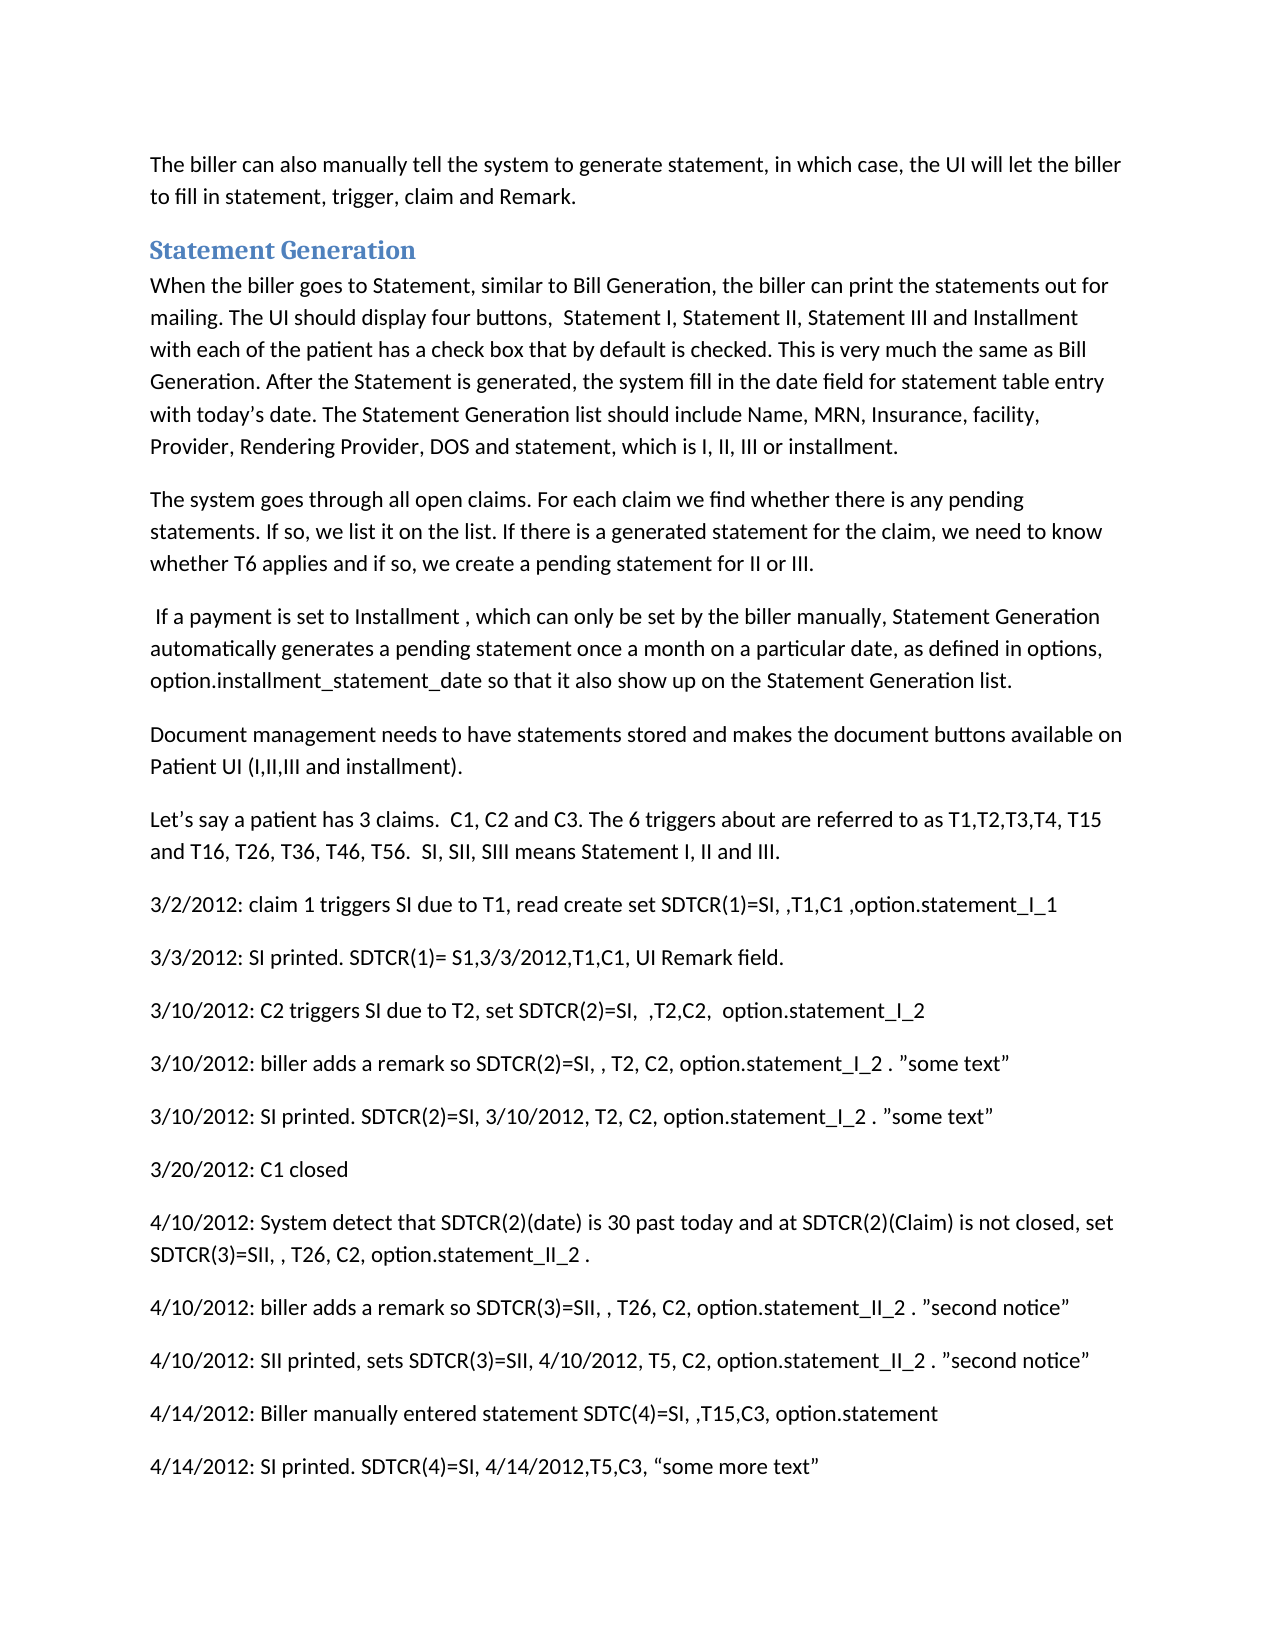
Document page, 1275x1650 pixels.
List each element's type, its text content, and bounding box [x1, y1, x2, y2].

text 3/10/2012: C2 triggers SI due to T2, set SDTCR(2)=SI, ,T2,C2, option.statement_I_2 [150, 996, 1125, 1024]
text 4/10/2012: SII printed, sets SDTCR(3)=SII, 4/10/2012, T5, C2, option.statement_II_2 . ”second notice” [150, 1346, 1125, 1374]
text 3/10/2012: SI printed. SDTCR(2)=SI, 3/10/2012, T2, C2, option.statement_I_2 . ”some text” [150, 1102, 1125, 1130]
text Let’s say a patient has 3 claims. C1, C2 and C3. The 6 triggers about are referred to as T1,T2,T3,T4, T15 and T16, T26, T36, T46, T56. SI, SII, SIII means Statement I, II and III. [150, 805, 1125, 865]
text 4/10/2012: biller adds a remark so SDTCR(3)=SII, , T26, C2, option.statement_II_2 . ”second notice” [150, 1293, 1125, 1321]
text 4/14/2012: SI printed. SDTCR(4)=SI, 4/14/2012,T5,C3, “some more text” [150, 1452, 1125, 1481]
text The biller can also manually tell the system to generate statement, in which case, the UI will let the biller to fill in statement, trigger, claim and Remark. [150, 150, 1125, 210]
text 3/2/2012: claim 1 triggers SI due to T1, read create set SDTCR(1)=SI, ,T1,C1 ,option.statement_I_1 [150, 890, 1125, 918]
text Document management needs to have statements stored and makes the document buttons available on Patient UI (I,II,III and installment). [150, 720, 1125, 780]
text The system goes through all open claims. For each claim we find whether there is any pending statements. If so, we list it on the list. If there is a generated statement for the claim, we need to know whether T6 applies and if so, we create a pending statement for II or III. [150, 485, 1125, 577]
text 3/10/2012: biller adds a remark so SDTCR(2)=SI, , T2, C2, option.statement_I_2 . ”some text” [150, 1049, 1125, 1077]
text When the biller goes to Statement, similar to Bill Generation, the biller can print the statements out for mailing. The UI should display four buttons, Statement I, Statement II, Statement III and Installment with each of the patient has a check box that by default is checked. This is very much the same as Bill Generation. After the Statement is generated, the system fill in the date field for statement table entry with today’s date. The Statement Generation list should include Name, MRN, Insurance, facility, Provider, Rendering Provider, DOS and statement, which is I, II, III or installment. [150, 271, 1125, 460]
text 4/14/2012: Biller manually entered statement SDTC(4)=SI, ,T15,C3, option.statement [150, 1399, 1125, 1427]
text 4/10/2012: System detect that SDTCR(2)(date) is 30 past today and at SDTCR(2)(Claim) is not closed, set SDTCR(3)=SII, , T26, C2, option.statement_II_2 . [150, 1208, 1125, 1268]
subtitle Statement Generation [150, 235, 1125, 266]
text If a payment is set to Installment , which can only be set by the biller manually, Statement Generation automatically generates a pending statement once a month on a particular date, as defined in options, option.installment_statement_date so that it also show up on the Statement Generation list. [150, 602, 1125, 695]
text 3/20/2012: C1 closed [150, 1155, 1125, 1183]
text 3/3/2012: SI printed. SDTCR(1)= S1,3/3/2012,T1,C1, UI Remark field. [150, 943, 1125, 971]
